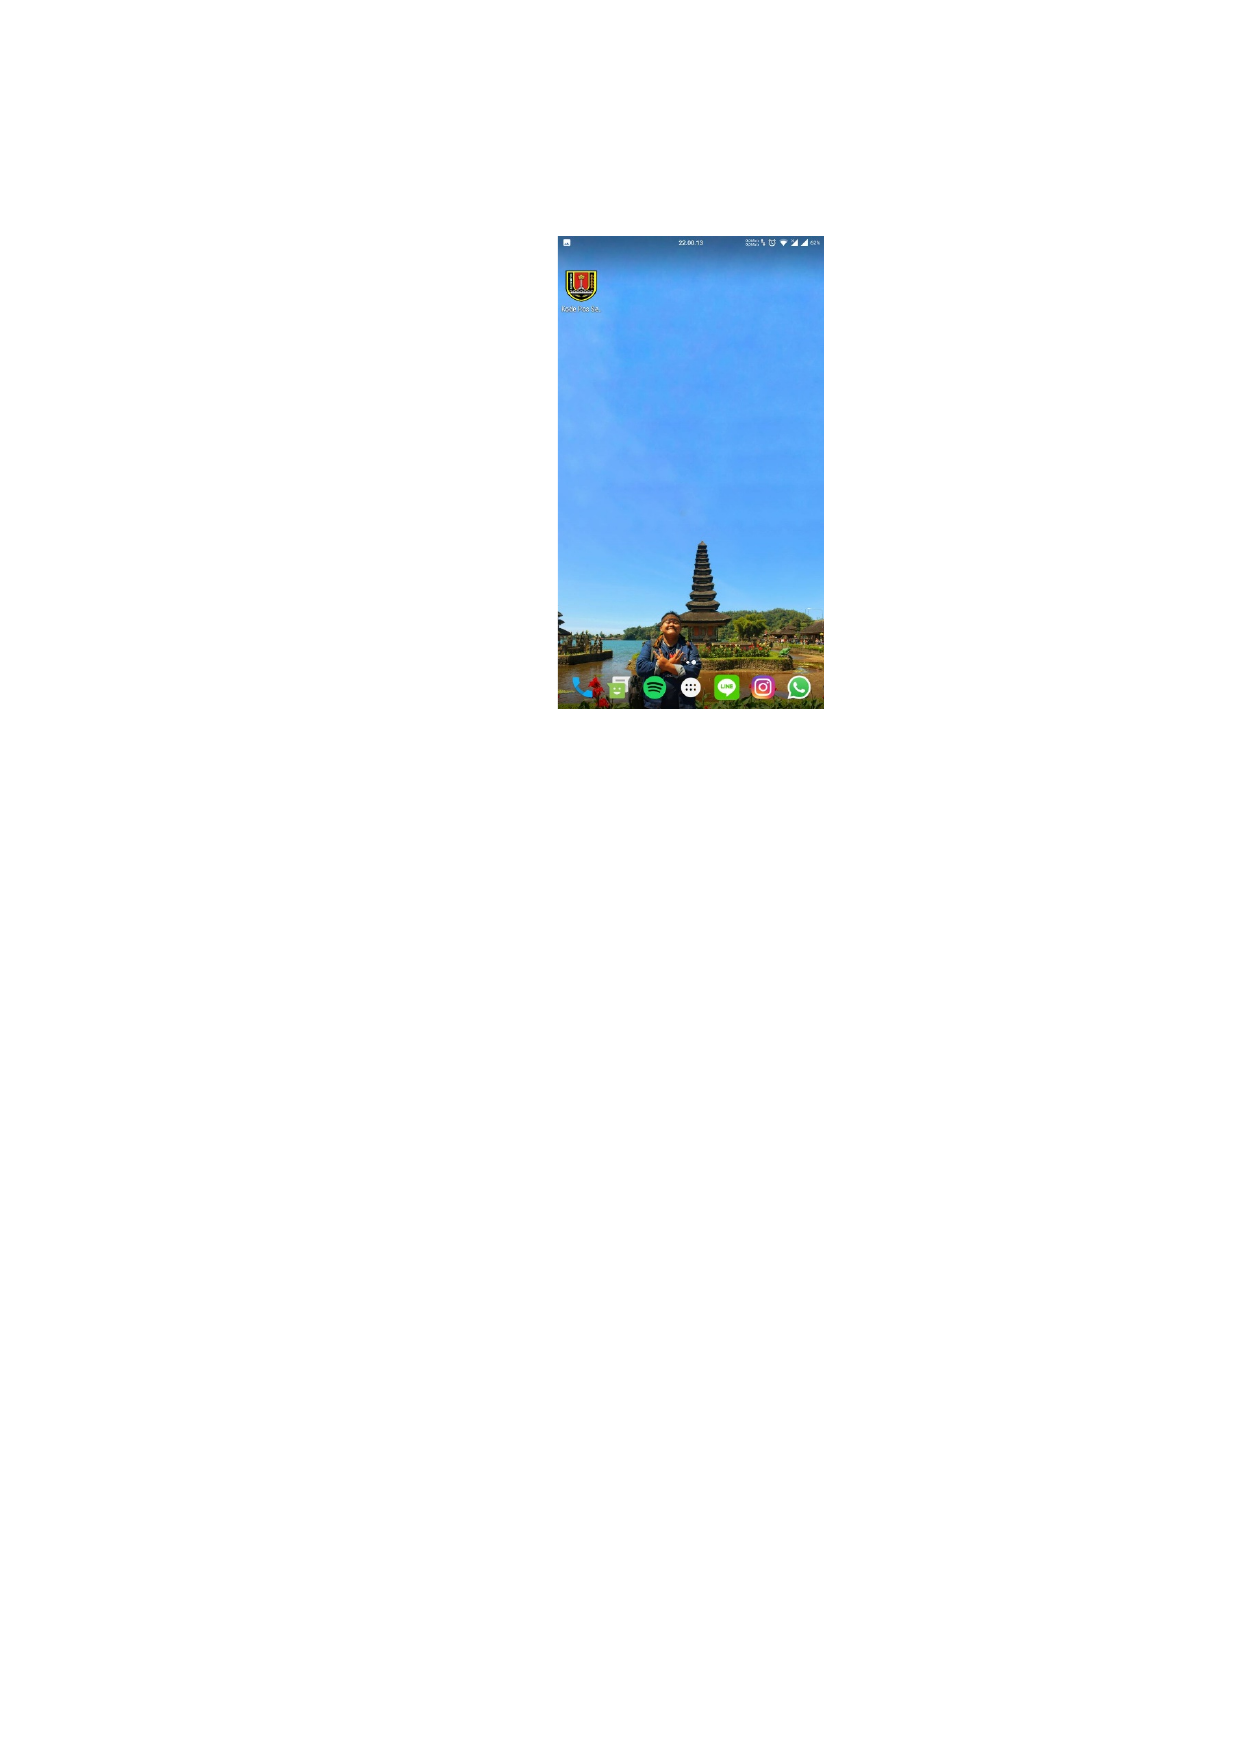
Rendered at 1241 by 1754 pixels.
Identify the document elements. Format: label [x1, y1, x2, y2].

picture [557, 236, 824, 709]
